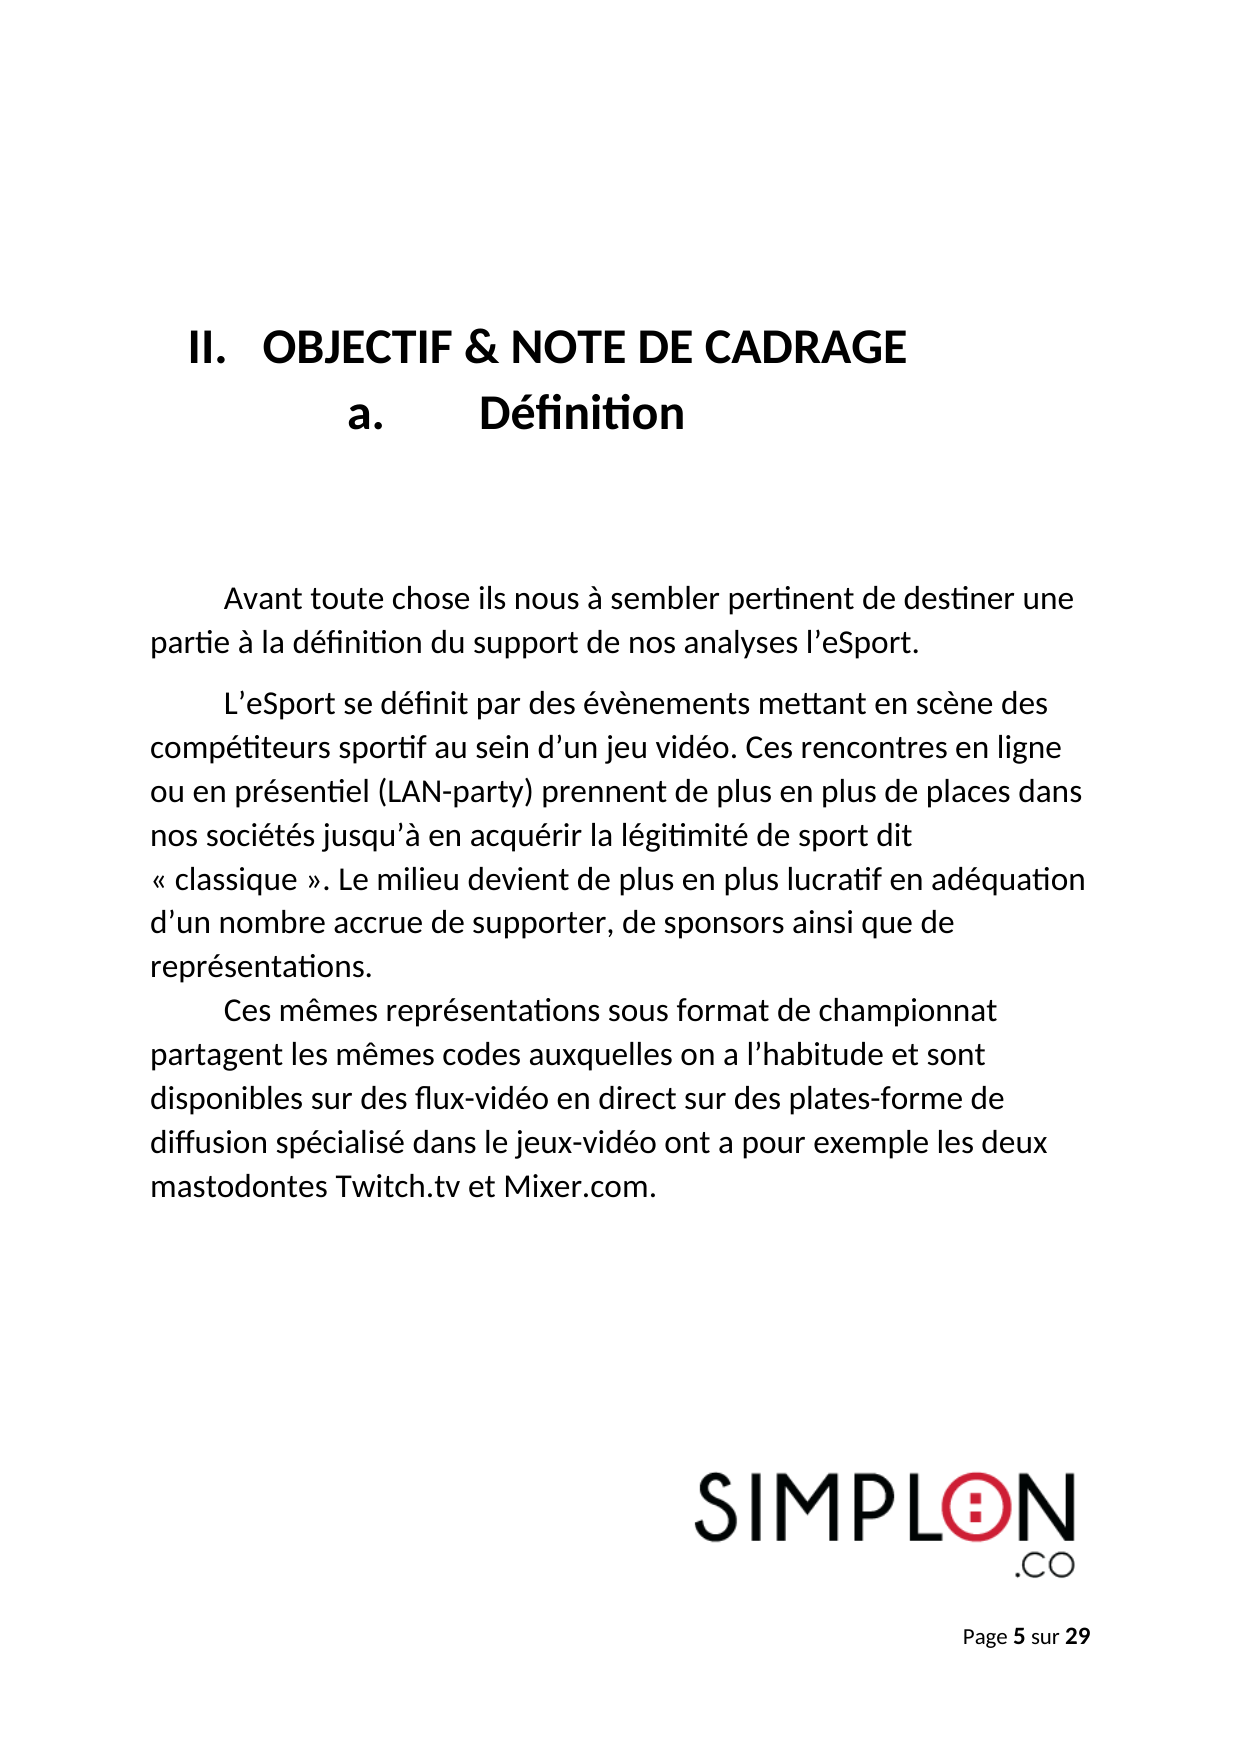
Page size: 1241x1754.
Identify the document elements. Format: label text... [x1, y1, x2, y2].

text L’eSport se définit par des évènements mettant en scène des compétiteurs sportif au sein d’un jeu vidéo. Ces rencontres en ligne ou en présentiel (LAN-party) prennent de plus en plus de places dans nos sociétés jusqu’à en acquérir la légitimité de sport dit « classique ». Le milieu devient de plus en plus lucratif en adéquation d’un nombre accrue de supporter, de sponsors ainsi que de représentations. Ces mêmes représentations sous format de championnat partagent les mêmes codes auxquelles on a l’habitude et sont disponibles sur des flux-vidéo en direct sur des plates-forme de diffusion spécialisé dans le jeux-vidéo ont a pour exemple les deux mastodontes Twitch.tv et Mixer.com. [150, 682, 1090, 1206]
list OBJECTIF & NOTE DE CADRAGE [187, 315, 1090, 376]
text Avant toute chose ils nous à sembler pertinent de destiner une partie à la définition du support de nos analyses l’eSport. [150, 577, 1090, 662]
picture [688, 1464, 1079, 1583]
list Définition [347, 381, 1090, 442]
